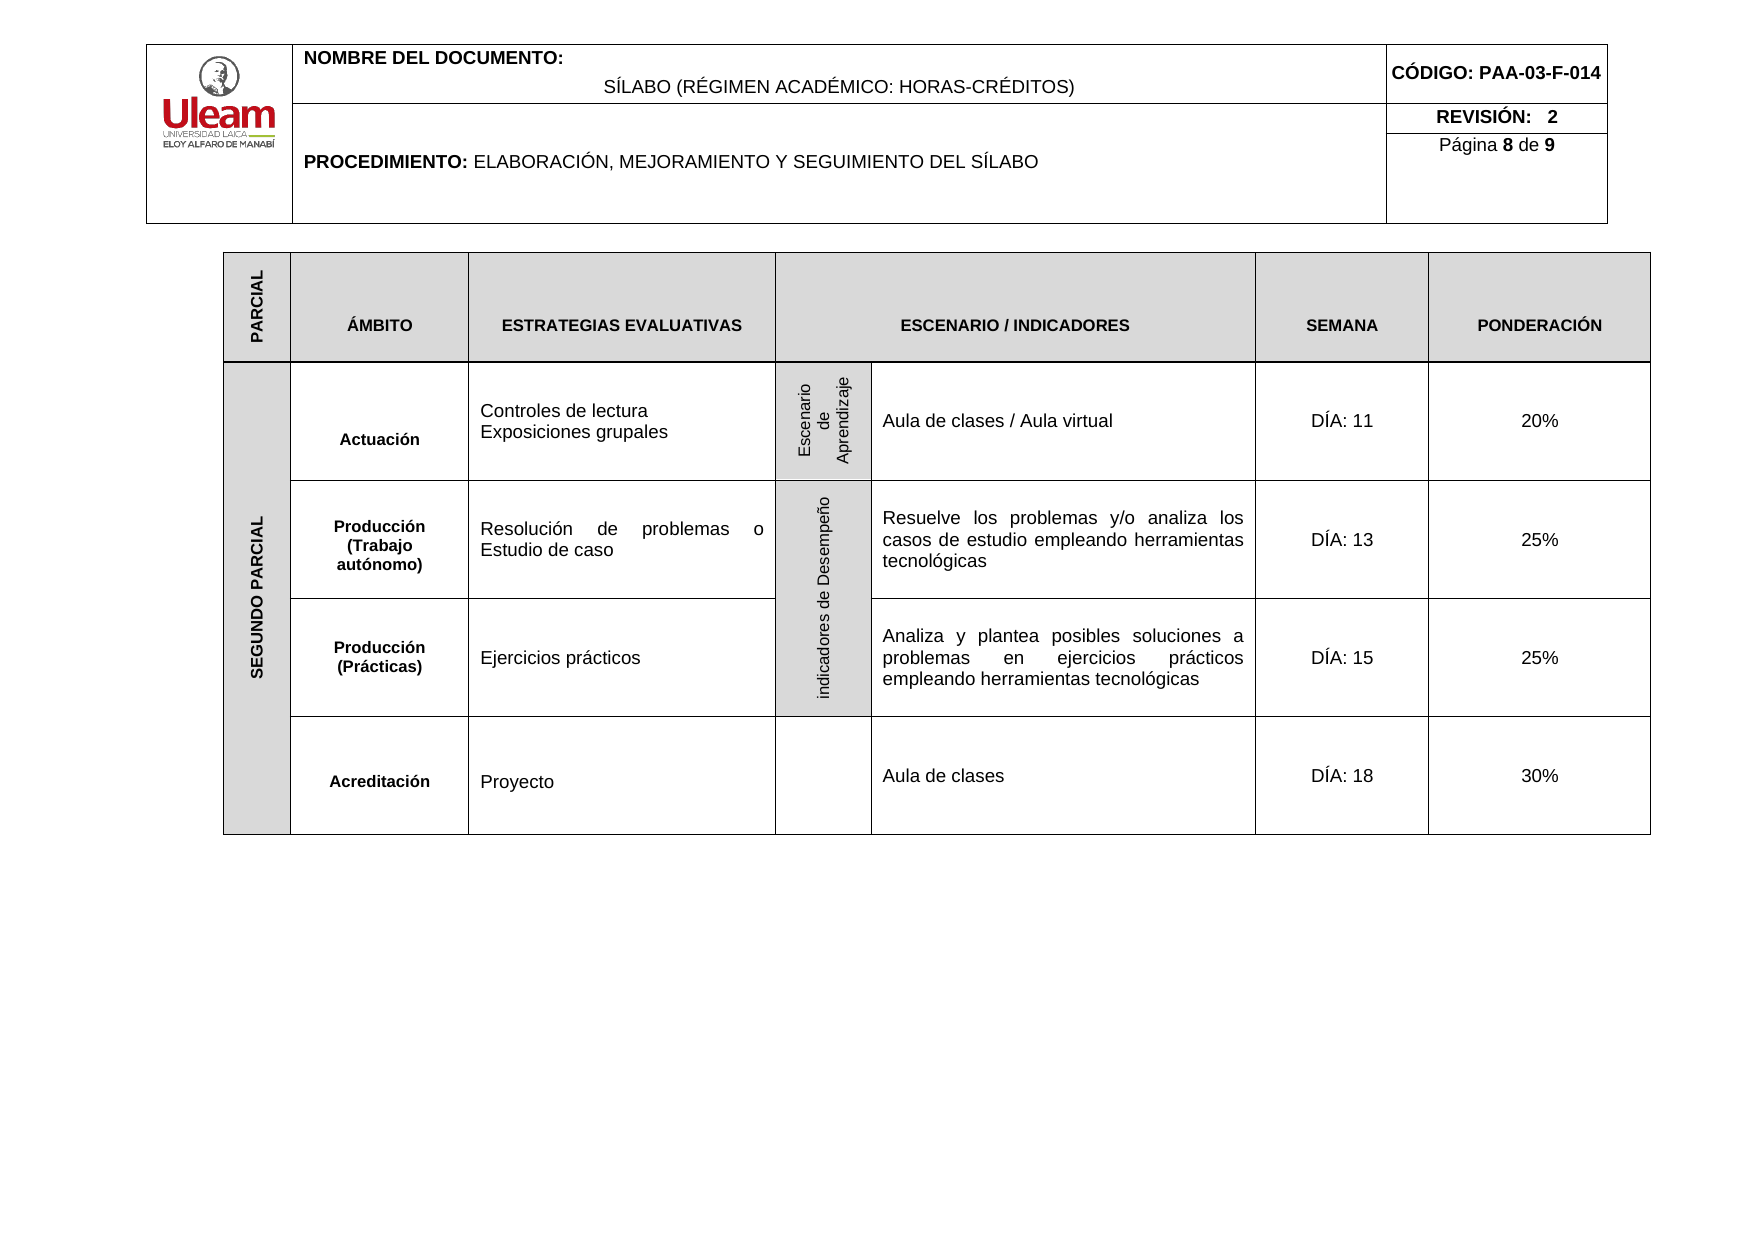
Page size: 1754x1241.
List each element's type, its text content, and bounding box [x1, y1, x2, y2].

table_cell 25% [1429, 481, 1650, 598]
table_cell DÍA: 11 [1256, 363, 1428, 479]
table_cell Producción (Trabajo autónomo) [291, 481, 468, 598]
table_cell Actuación [291, 363, 468, 479]
table_cell Aula de clases / Aula virtual [872, 363, 1255, 479]
table_cell DÍA: 13 [1256, 481, 1428, 598]
table_cell Controles de lectura Exposiciones grupales [469, 363, 775, 479]
table_header SEMANA [1256, 253, 1428, 361]
picture [154, 47, 284, 158]
table_cell Acreditación [291, 717, 468, 834]
table_cell Producción (Prácticas) [291, 599, 468, 716]
table_cell Resuelve los problemas y/o analiza los casos de estudio empleando herramientas tecnológicas [872, 481, 1255, 598]
table_cell Escenario de Aprendizaje [776, 363, 871, 479]
table_cell SEGUNDO PARCIAL [224, 363, 290, 834]
table_header PONDERACIÓN [1429, 253, 1650, 361]
table_header ESCENARIO / INDICADORES [776, 253, 1255, 361]
table_cell DÍA: 18 [1256, 717, 1428, 834]
table_cell 20% [1429, 363, 1650, 479]
table_cell Analiza y plantea posibles soluciones a problemas en ejercicios prácticos empleando herramientas tecnológicas [872, 599, 1255, 716]
table_header ESTRATEGIAS EVALUATIVAS [469, 253, 775, 361]
table_cell Resolución de problemas o Estudio de caso [469, 481, 775, 598]
table_cell Aula de clases [872, 717, 1255, 834]
table_cell DÍA: 15 [1256, 599, 1428, 716]
table_cell [776, 717, 871, 834]
table_cell Ejercicios prácticos [469, 599, 775, 716]
table_cell 30% [1429, 717, 1650, 834]
table_cell Proyecto [469, 717, 775, 834]
table_header ÁMBITO [291, 253, 468, 361]
table_header PARCIAL [224, 253, 290, 361]
table_cell indicadores de Desempeño [776, 481, 871, 716]
table_cell 25% [1429, 599, 1650, 716]
